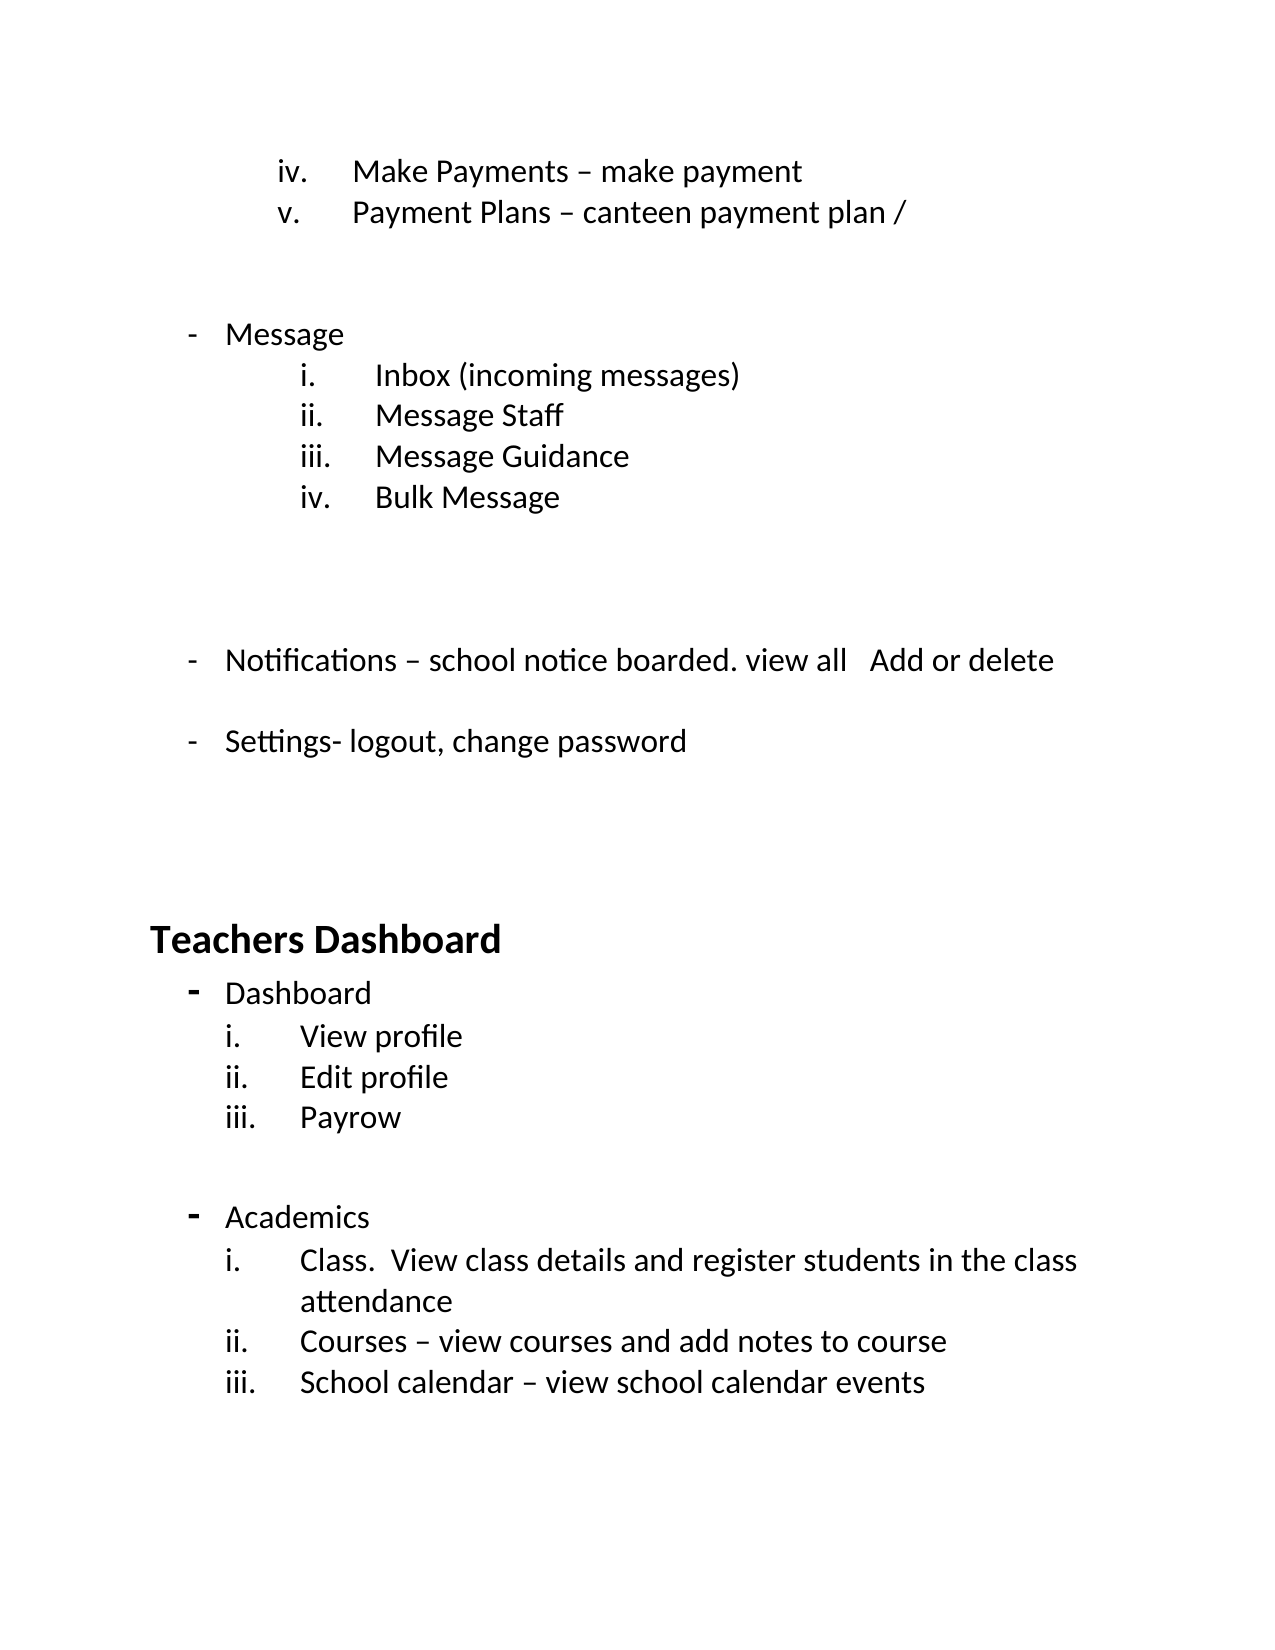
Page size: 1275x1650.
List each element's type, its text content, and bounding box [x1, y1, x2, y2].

text Teachers Dashboard [150, 913, 1125, 964]
list Dashboard [187, 964, 1125, 1015]
list Class. View class details and register students in the class attendance [225, 1239, 1125, 1320]
list Settings- logout, change password [187, 720, 1125, 761]
list Payment Plans – canteen payment plan / [277, 191, 1125, 231]
list Inbox (incoming messages) [300, 354, 1125, 394]
list Payrow [225, 1097, 1125, 1137]
list Message Staff [300, 394, 1125, 435]
list Notifications – school notice boarded. view all Add or delete [187, 639, 1125, 679]
list Bulk Message [300, 476, 1125, 517]
list Make Payments – make payment [277, 150, 1125, 191]
list View profile [225, 1015, 1125, 1056]
list Academics [187, 1188, 1125, 1239]
list School calendar – view school calendar events [225, 1361, 1125, 1402]
list Courses – view courses and add notes to course [225, 1320, 1125, 1361]
list Message [187, 313, 1125, 354]
list Edit profile [225, 1056, 1125, 1097]
list Message Guidance [300, 435, 1125, 476]
